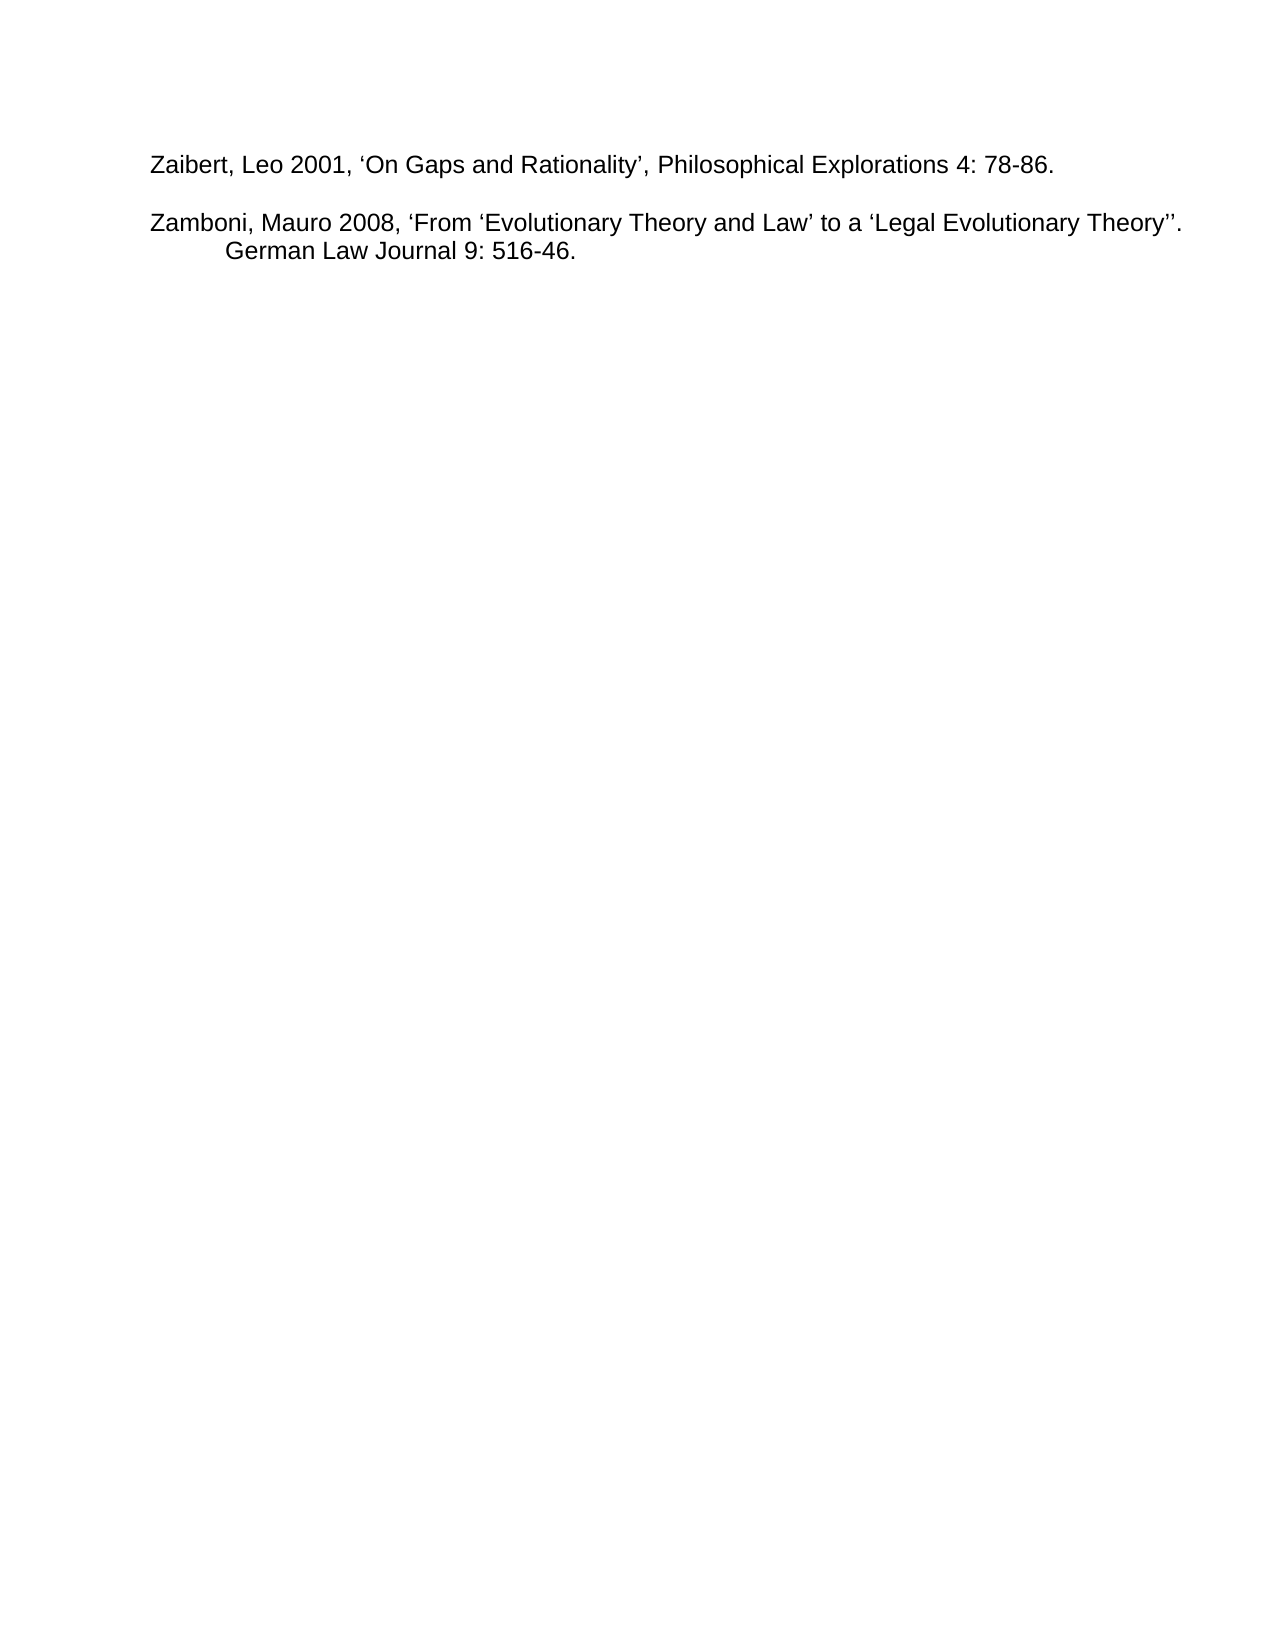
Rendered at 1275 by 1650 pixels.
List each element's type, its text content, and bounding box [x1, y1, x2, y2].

text Zaibert, Leo 2001, ‘On Gaps and Rationality’, Philosophical Explorations 4: 78-86. [150, 150, 1200, 179]
text Zamboni, Mauro 2008, ‘From ‘Evolutionary Theory and Law’ to a ‘Legal Evolutionary Theory’’. German Law Journal 9: 516-46. [150, 207, 1200, 265]
